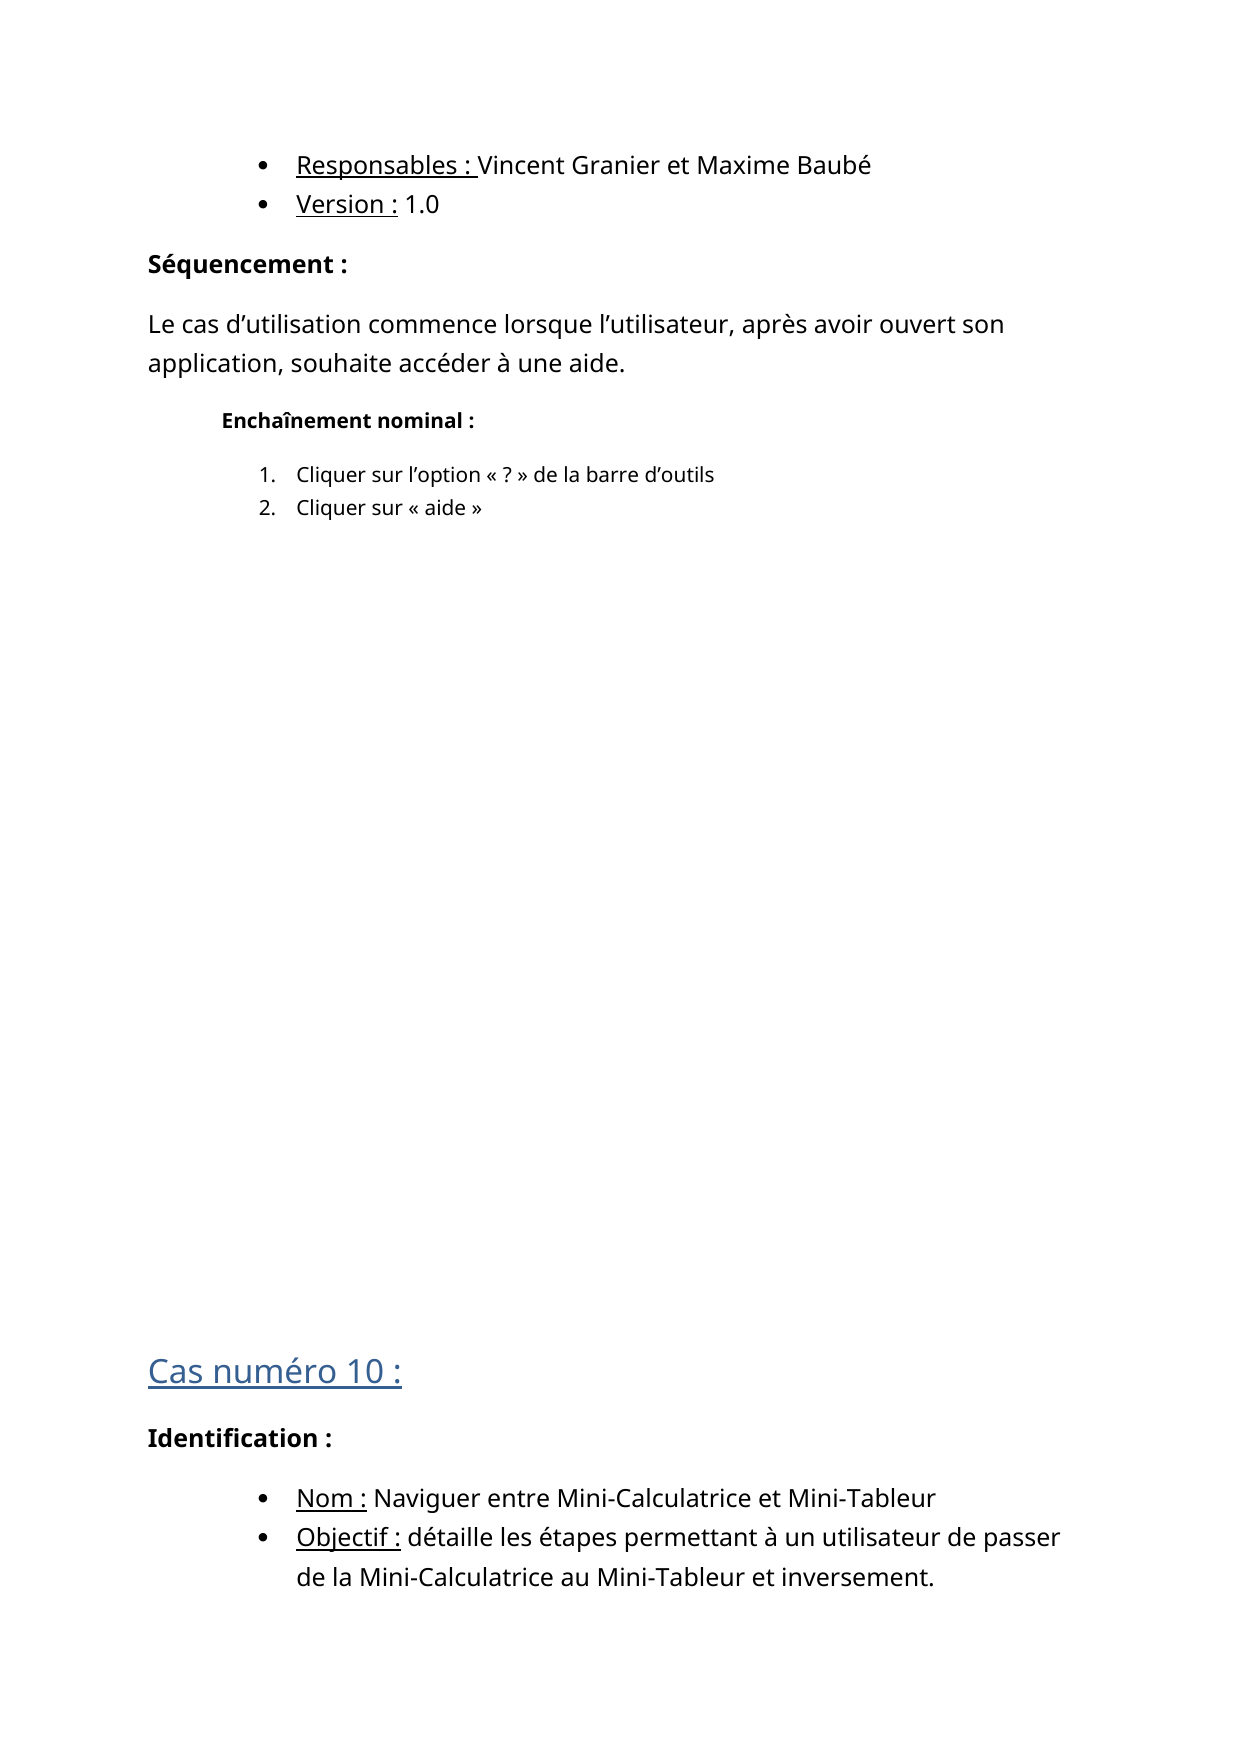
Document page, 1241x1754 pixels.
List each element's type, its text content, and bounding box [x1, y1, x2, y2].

text Enchaînement nominal : [148, 406, 1093, 434]
text Séquencement : [148, 247, 1093, 281]
list Version : 1.0 [258, 187, 1093, 221]
text Cas numéro 10 : [148, 1348, 1093, 1393]
list Nom : Naviguer entre Mini-Calculatrice et Mini-Tableur [258, 1481, 1093, 1515]
list Cliquer sur « aide » [258, 493, 1093, 521]
text Le cas d’utilisation commence lorsque l’utilisateur, après avoir ouvert son application, souhaite accéder à une aide. [148, 307, 1093, 380]
list Objectif : détaille les étapes permettant à un utilisateur de passer de la Mini-Calculatrice au Mini-Tableur et inversement. [258, 1520, 1093, 1593]
list Cliquer sur l’option « ? » de la barre d’outils [258, 460, 1093, 489]
list Responsables : Vincent Granier et Maxime Baubé [258, 148, 1093, 182]
text Identification : [148, 1421, 1093, 1455]
